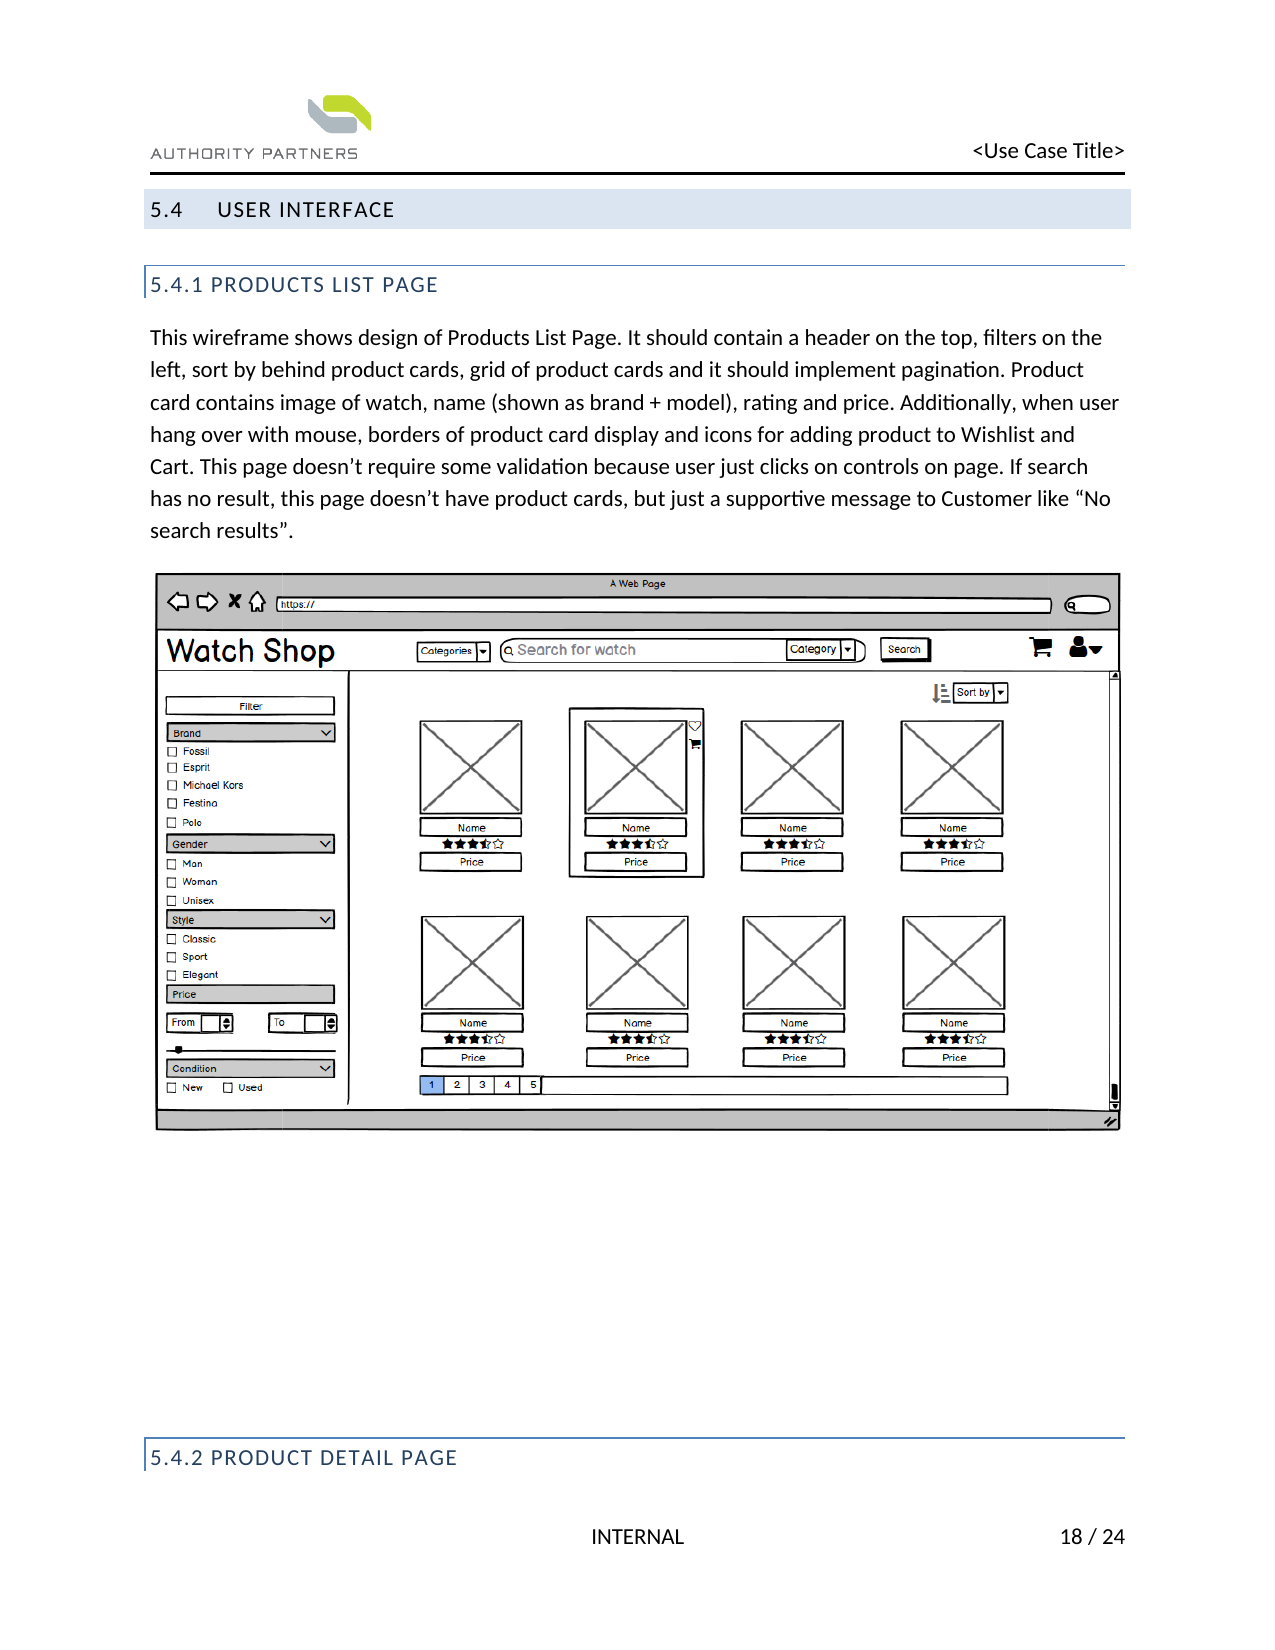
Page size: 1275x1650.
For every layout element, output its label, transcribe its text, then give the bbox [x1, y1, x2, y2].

text This wireframe shows design of Products List Page. It should contain a header on the top, filters on the left, sort by behind product cards, grid of product cards and it should implement pagination. Product card contains image of watch, name (shown as brand + model), rating and price. Additionally, when user hang over with mouse, borders of product card display and icons for adding product to Wishlist and Cart. This page doesn’t require some validation because user just clicks on controls on page. If search has no result, this page doesn’t have product cards, but just a supportive message to Customer like “No search results”. [150, 323, 1125, 544]
picture [150, 95, 372, 159]
subtitle 5.4 User interface [150, 195, 1125, 223]
subtitle 5.4.1 PRODUCTS LIST PAGE [146, 266, 1125, 298]
picture [150, 569, 1125, 1137]
subtitle 5.4.2 PRODUCT DETAIL PAGE [146, 1439, 1125, 1471]
